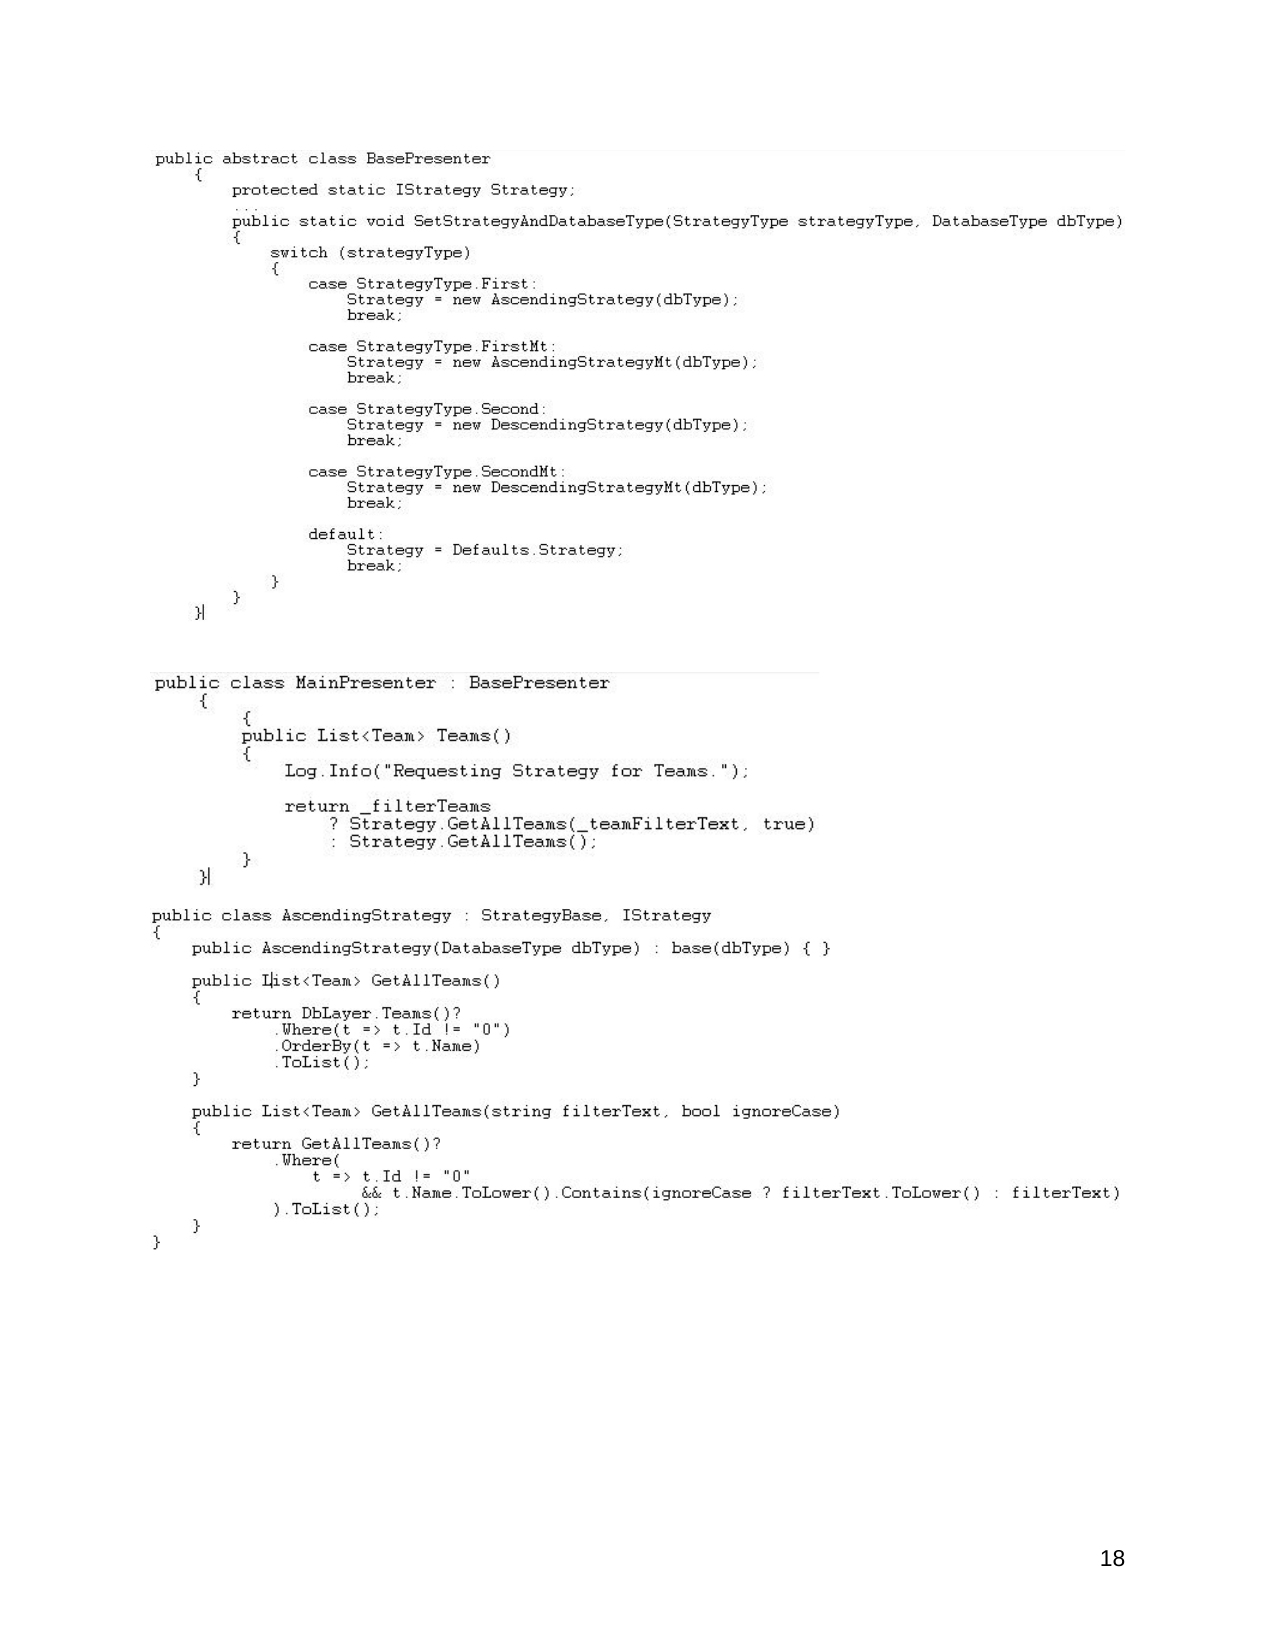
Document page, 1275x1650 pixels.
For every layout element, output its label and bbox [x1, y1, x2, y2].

picture [150, 150, 1125, 632]
picture [150, 908, 1125, 1257]
picture [150, 672, 820, 896]
